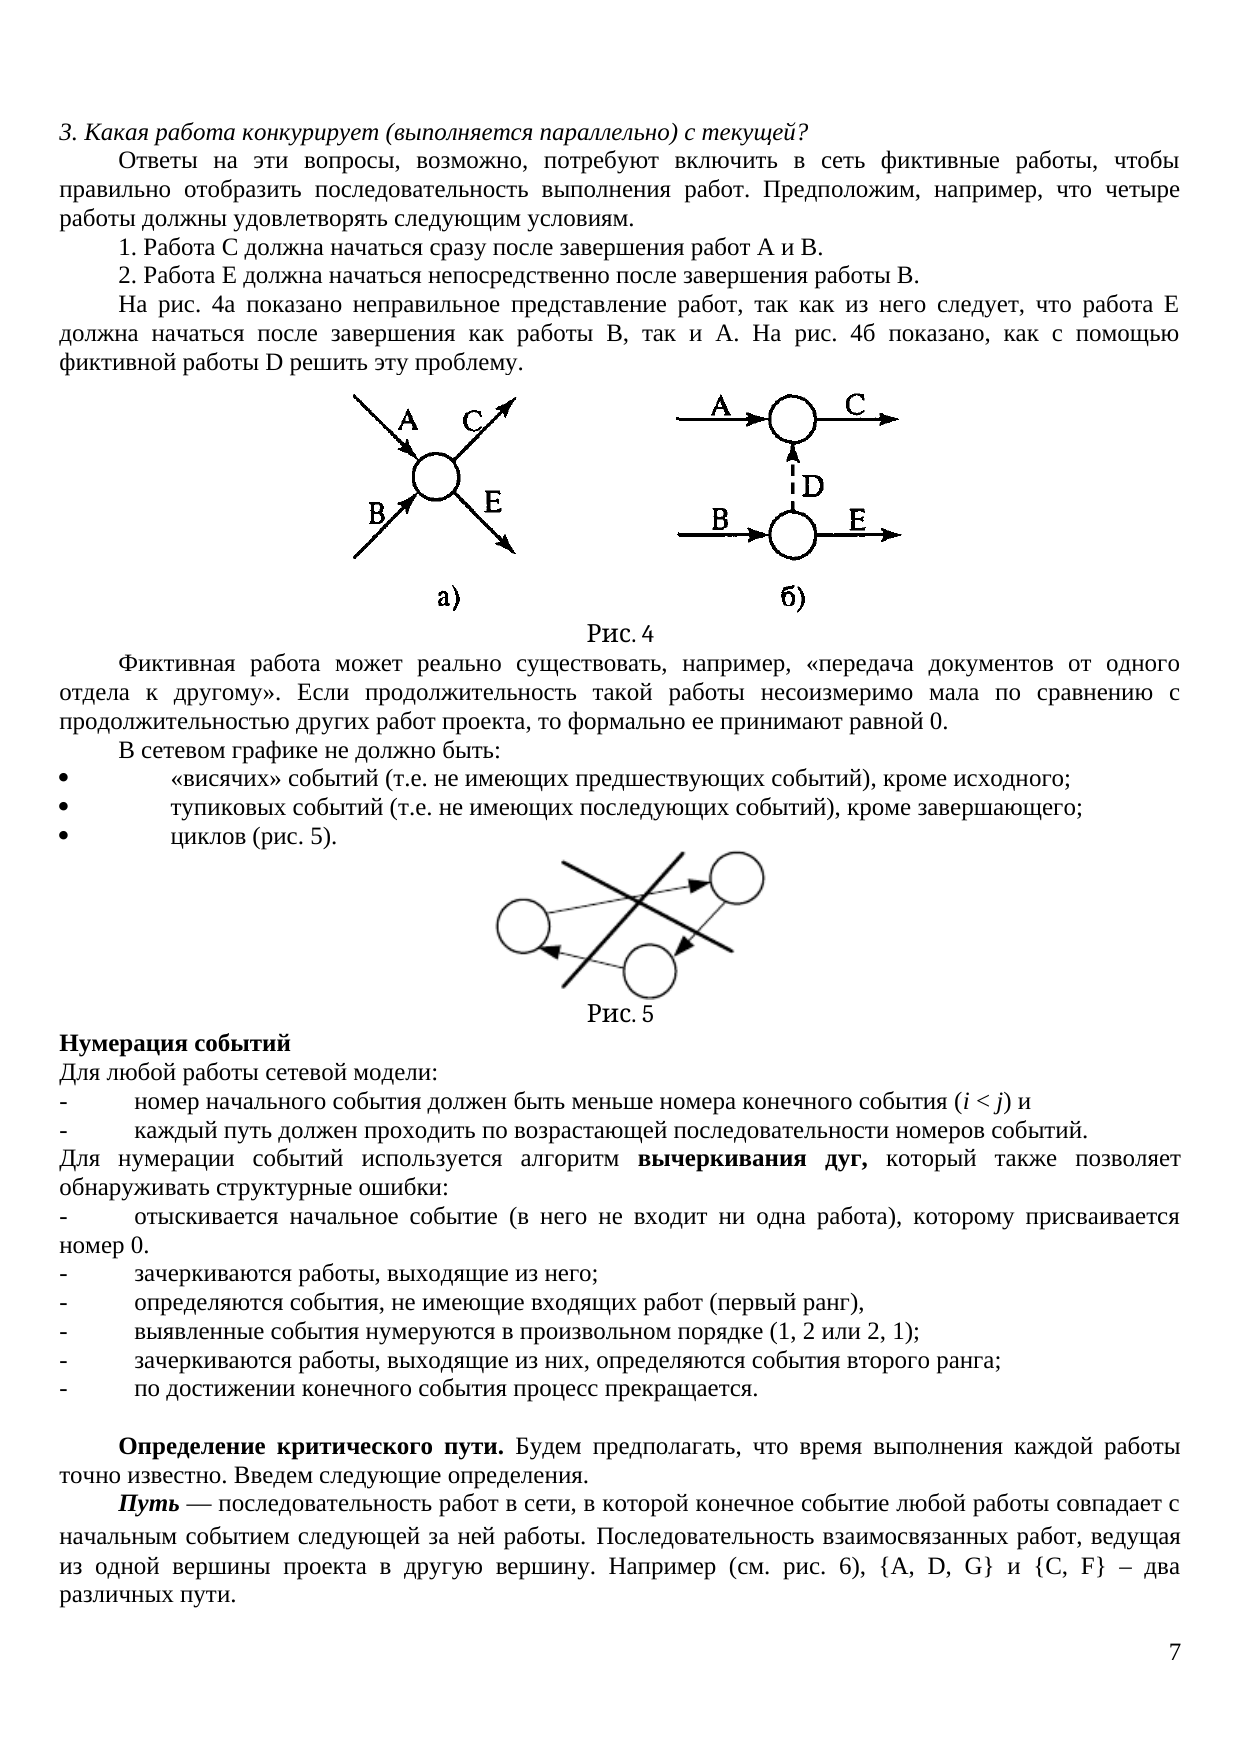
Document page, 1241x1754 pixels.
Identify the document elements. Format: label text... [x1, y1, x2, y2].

text Нумерация событий [59, 1028, 1181, 1057]
picture [331, 375, 909, 620]
list по достижении конечного события процесс прекращается. [59, 1373, 1181, 1402]
text На рис. 4а показано неправильное представление работ, так как из него следует, что работа Е должна начаться после завершения как работы В, так и А. На рис. 4б показано, как с помощью фиктивной работы D решить эту проблему. [59, 289, 1181, 375]
list определяются события, не имеющие входящих работ (первый ранг), [59, 1287, 1181, 1316]
list «висячих» событий (т.е. не имеющих предшествующих событий), кроме исходного; [59, 763, 1181, 792]
list зачеркиваются работы, выходящие из них, определяются события второго ранга; [59, 1345, 1181, 1373]
picture [469, 849, 772, 1000]
list номер начального события должен быть меньше номера конечного события (i < j) и [59, 1086, 1181, 1115]
list тупиковых событий (т.е. не имеющих последующих событий), кроме завершающего; [59, 792, 1181, 821]
text 3. Какая работа конкурирует (выполняется параллельно) с текущей? [59, 117, 1181, 145]
text 2. Работа Е должна начаться непосредственно после завершения работы В. [59, 260, 1181, 289]
text Рис. 4 [59, 620, 1181, 648]
list зачеркиваются работы, выходящие из него; [59, 1258, 1181, 1287]
text Для нумерации событий используется алгоритм вычеркивания дуг, который также позволяет обнаруживать структурные ошибки: [59, 1143, 1181, 1201]
list отыскивается начальное событие (в него не входит ни одна работа), которому присваивается номер 0. [59, 1201, 1181, 1258]
text В сетевом графике не должно быть: [59, 735, 1181, 763]
list циклов (рис. 5). [59, 821, 1181, 850]
text Фиктивная работа может реально существовать, например, «передача документов от одного отдела к другому». Если продолжительность такой работы несоизмеримо мала по сравнению с продолжительностью других работ проекта, то формально ее принимают равной 0. [59, 648, 1181, 735]
list каждый путь должен проходить по возрастающей последовательности номеров событий. [59, 1115, 1181, 1143]
text Определение критического пути. Будем предполагать, что время выполнения каждой работы точно известно. Введем следующие определения. [59, 1431, 1181, 1488]
list выявленные события нумеруются в произвольном порядке (1, 2 или 2, 1); [59, 1316, 1181, 1345]
text Ответы на эти вопросы, возможно, потребуют включить в сеть фиктивные работы, чтобы правильно отобразить последовательность выполнения работ. Предположим, например, что четыре работы должны удовлетворять следующим условиям. [59, 145, 1181, 232]
text Рис. 5 [59, 1000, 1181, 1028]
text 1. Работа С должна начаться сразу после завершения работ А и В. [59, 232, 1181, 260]
text Путь — последовательность работ в сети, в которой конечное событие любой работы совпадает с начальным событием следующей за ней работы. Последовательность взаимосвязанных работ, ведущая из одной вершины проекта в другую вершину. Например (см. рис. 6), {A, D, G} и {C, F} – два различных пути. [59, 1488, 1181, 1608]
text Для любой работы сетевой модели: [59, 1057, 1181, 1086]
